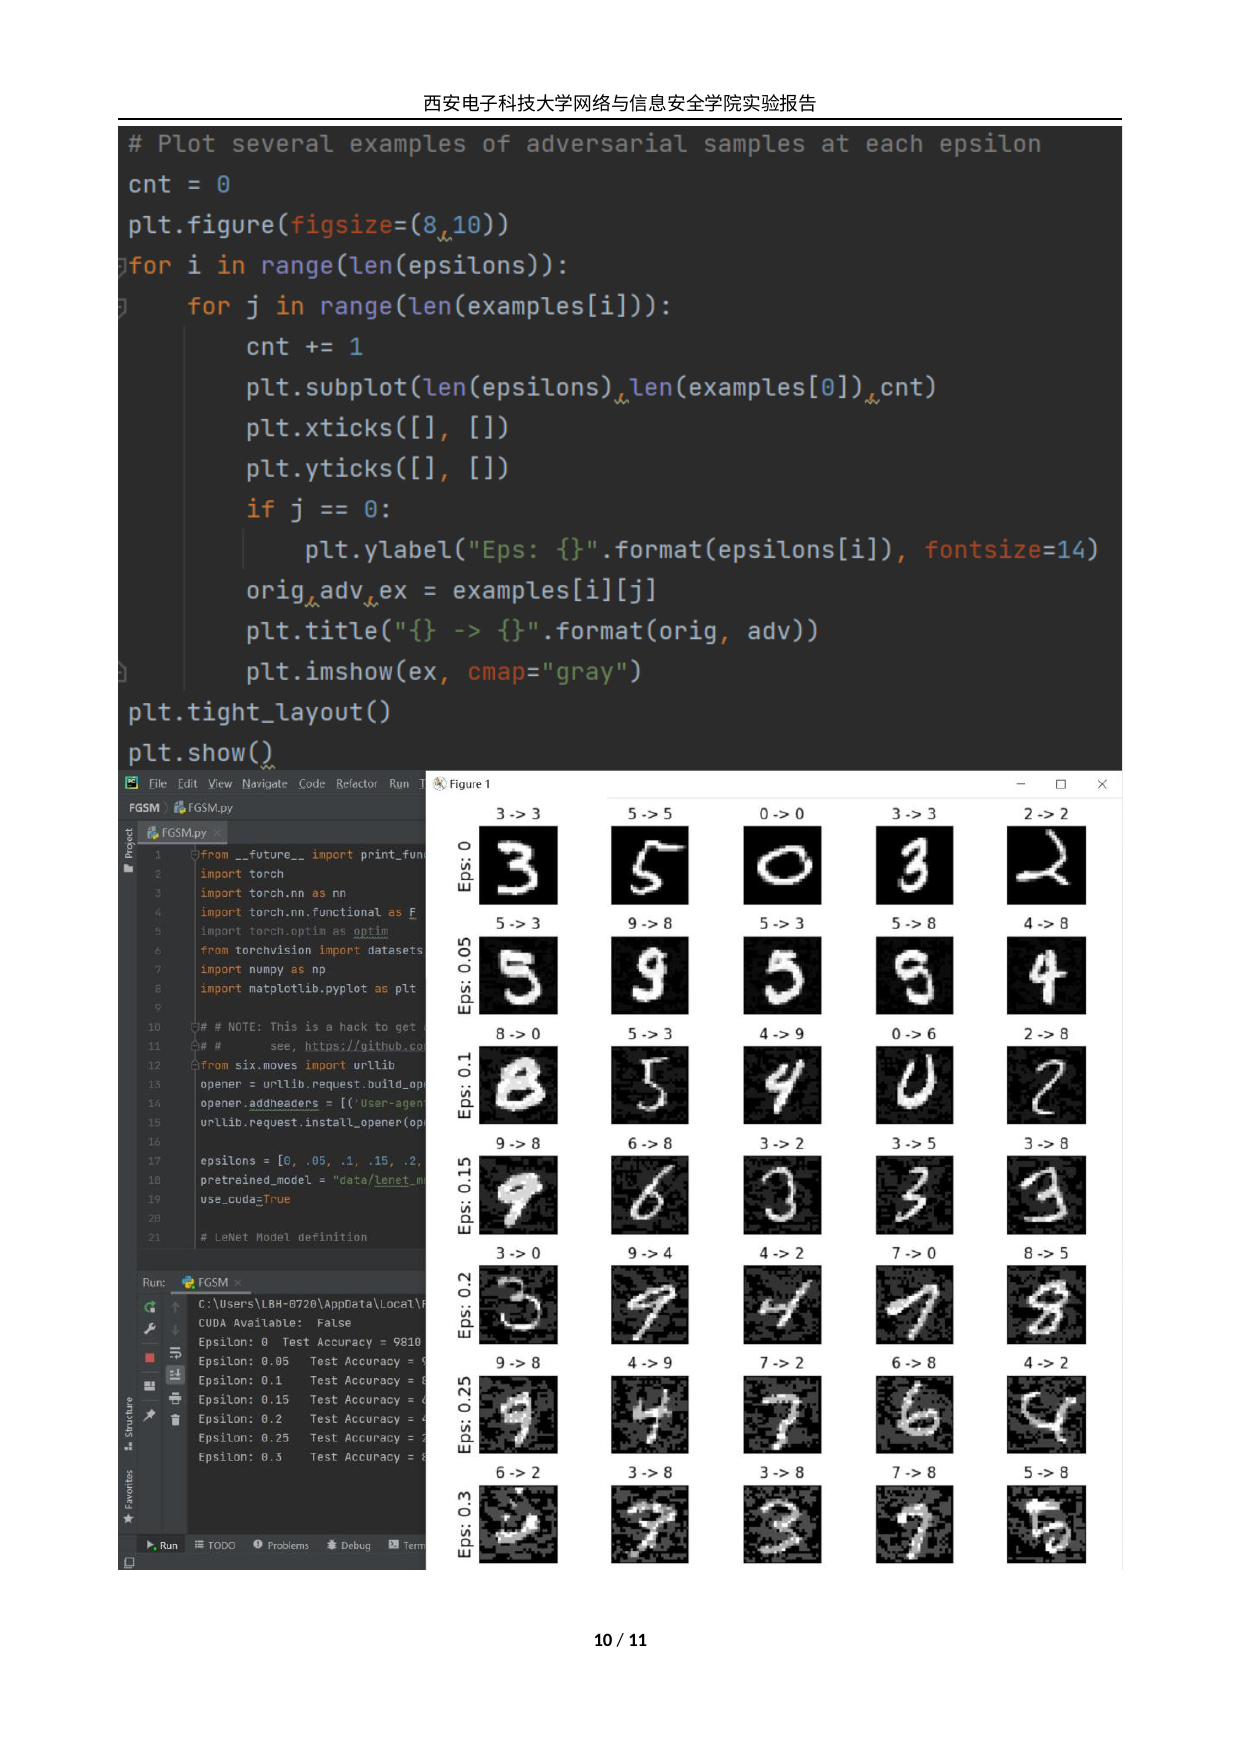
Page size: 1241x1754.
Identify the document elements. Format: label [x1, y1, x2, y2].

picture [118, 126, 1123, 1570]
